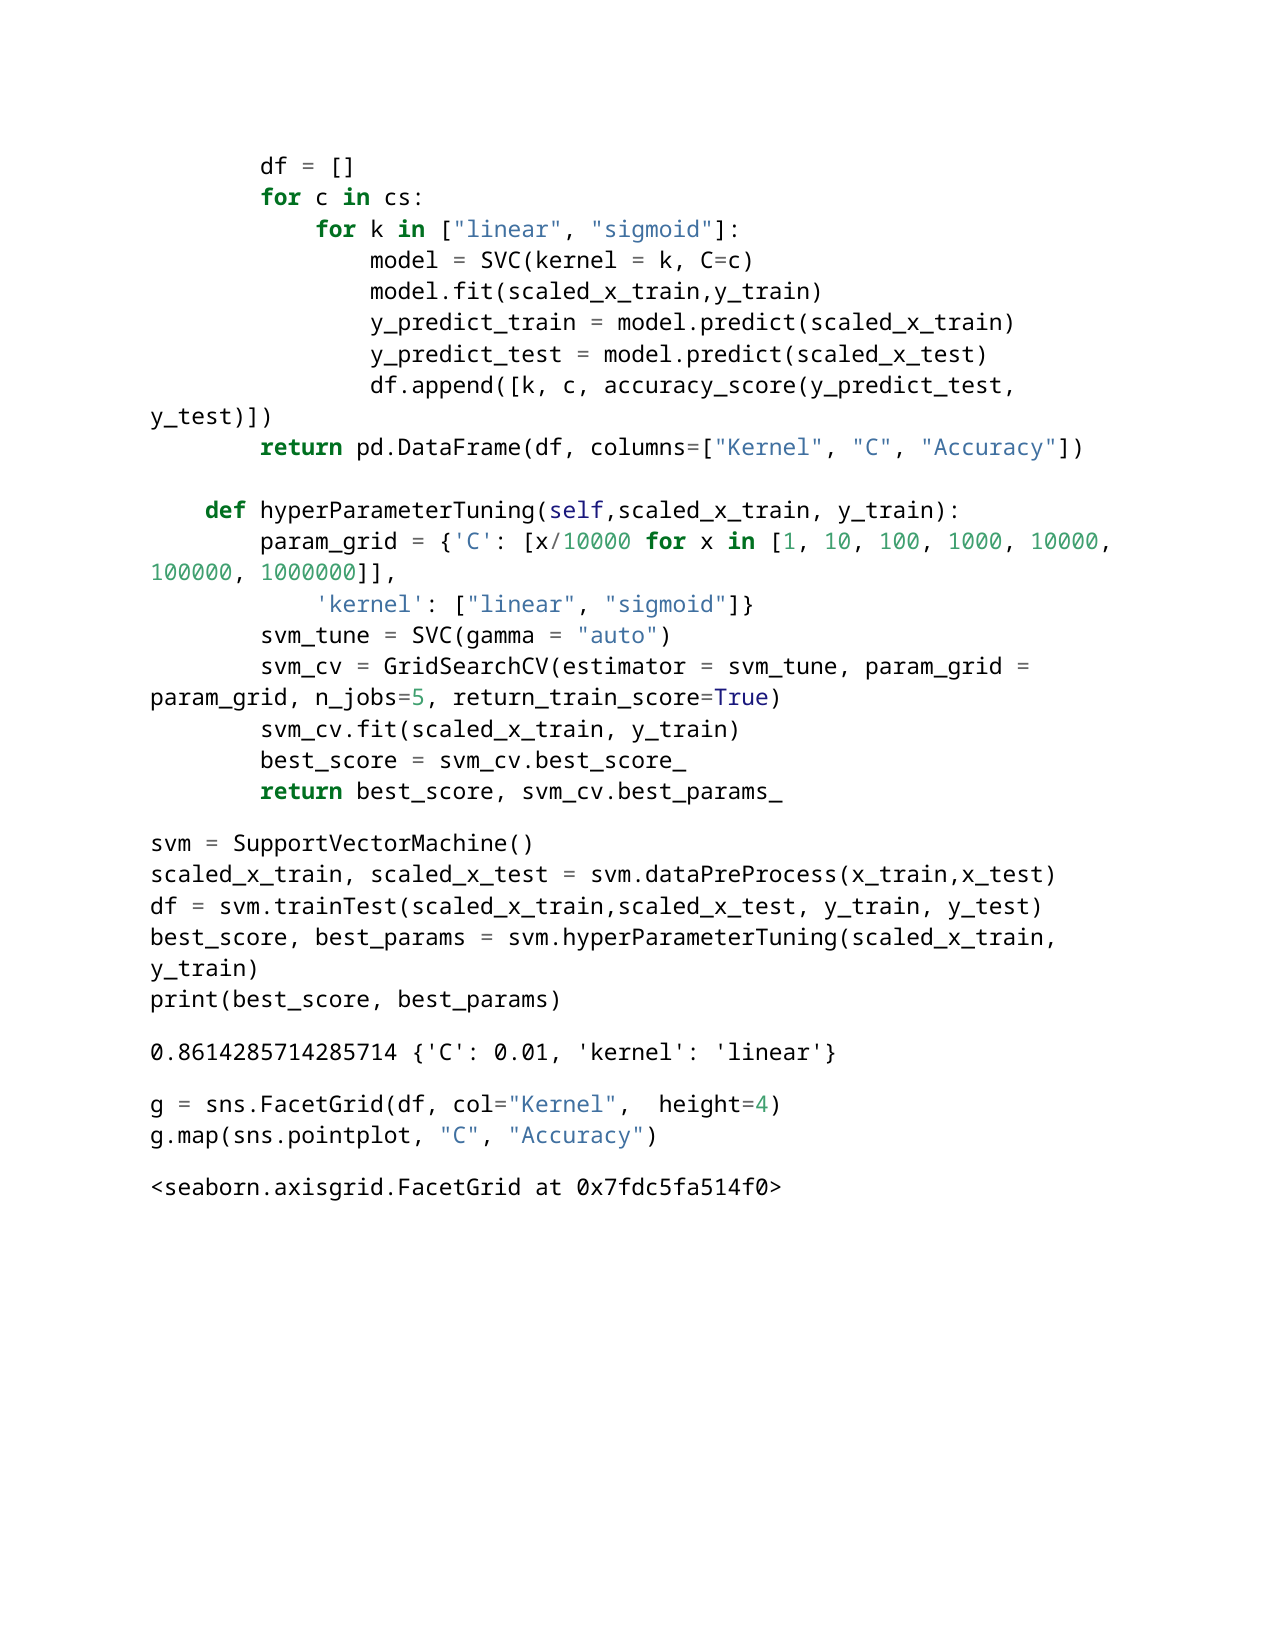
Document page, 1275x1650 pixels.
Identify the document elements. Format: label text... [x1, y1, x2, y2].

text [150, 150, 1125, 806]
text <seaborn.axisgrid.FacetGrid at 0x7fdc5fa514f0> [150, 1171, 1125, 1202]
text g = sns.FacetGrid(df, col="Kernel", height=4) g.map(sns.pointplot, "C", "Accuracy") [150, 1087, 1125, 1150]
text svm = SupportVectorMachine() scaled_x_train, scaled_x_test = svm.dataPreProcess(x_train,x_test) df = svm.trainTest(scaled_x_train,scaled_x_test, y_train, y_test) best_score, best_params = svm.hyperParameterTuning(scaled_x_train, y_train) print(best_score, best_params) [150, 827, 1125, 1014]
text 0.8614285714285714 {'C': 0.01, 'kernel': 'linear'} [150, 1035, 1125, 1067]
